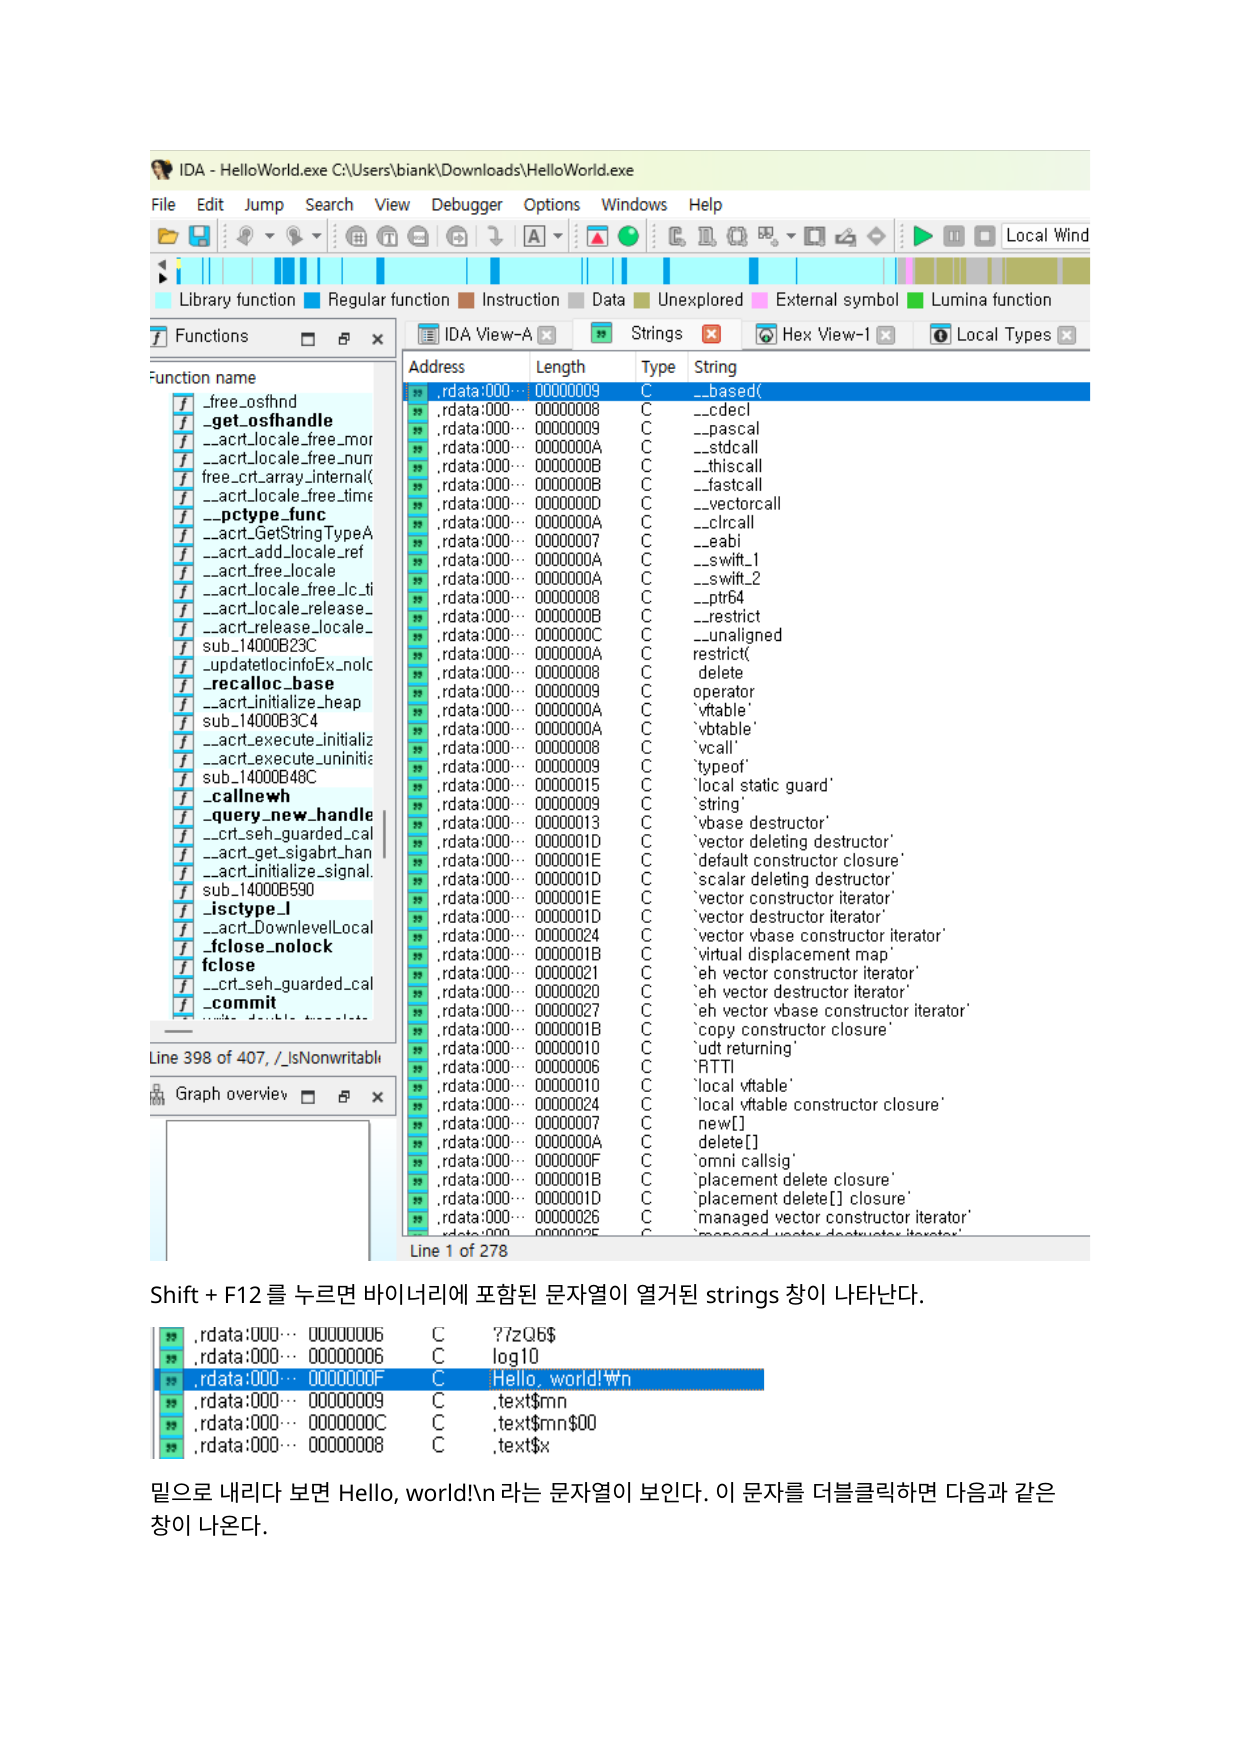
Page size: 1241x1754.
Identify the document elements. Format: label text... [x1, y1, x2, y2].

picture [150, 150, 1091, 1261]
text 밑으로 내리다 보면 Hello, world!\n라는 문자열이 보인다. 이 문자를 더블클릭하면 다음과 같은 창이 나온다. [150, 1475, 1090, 1542]
picture [150, 1327, 765, 1459]
text Shift + F12를 누르면 바이너리에 포함된 문자열이 열거된 strings 창이 나타난다. [150, 1277, 1090, 1310]
